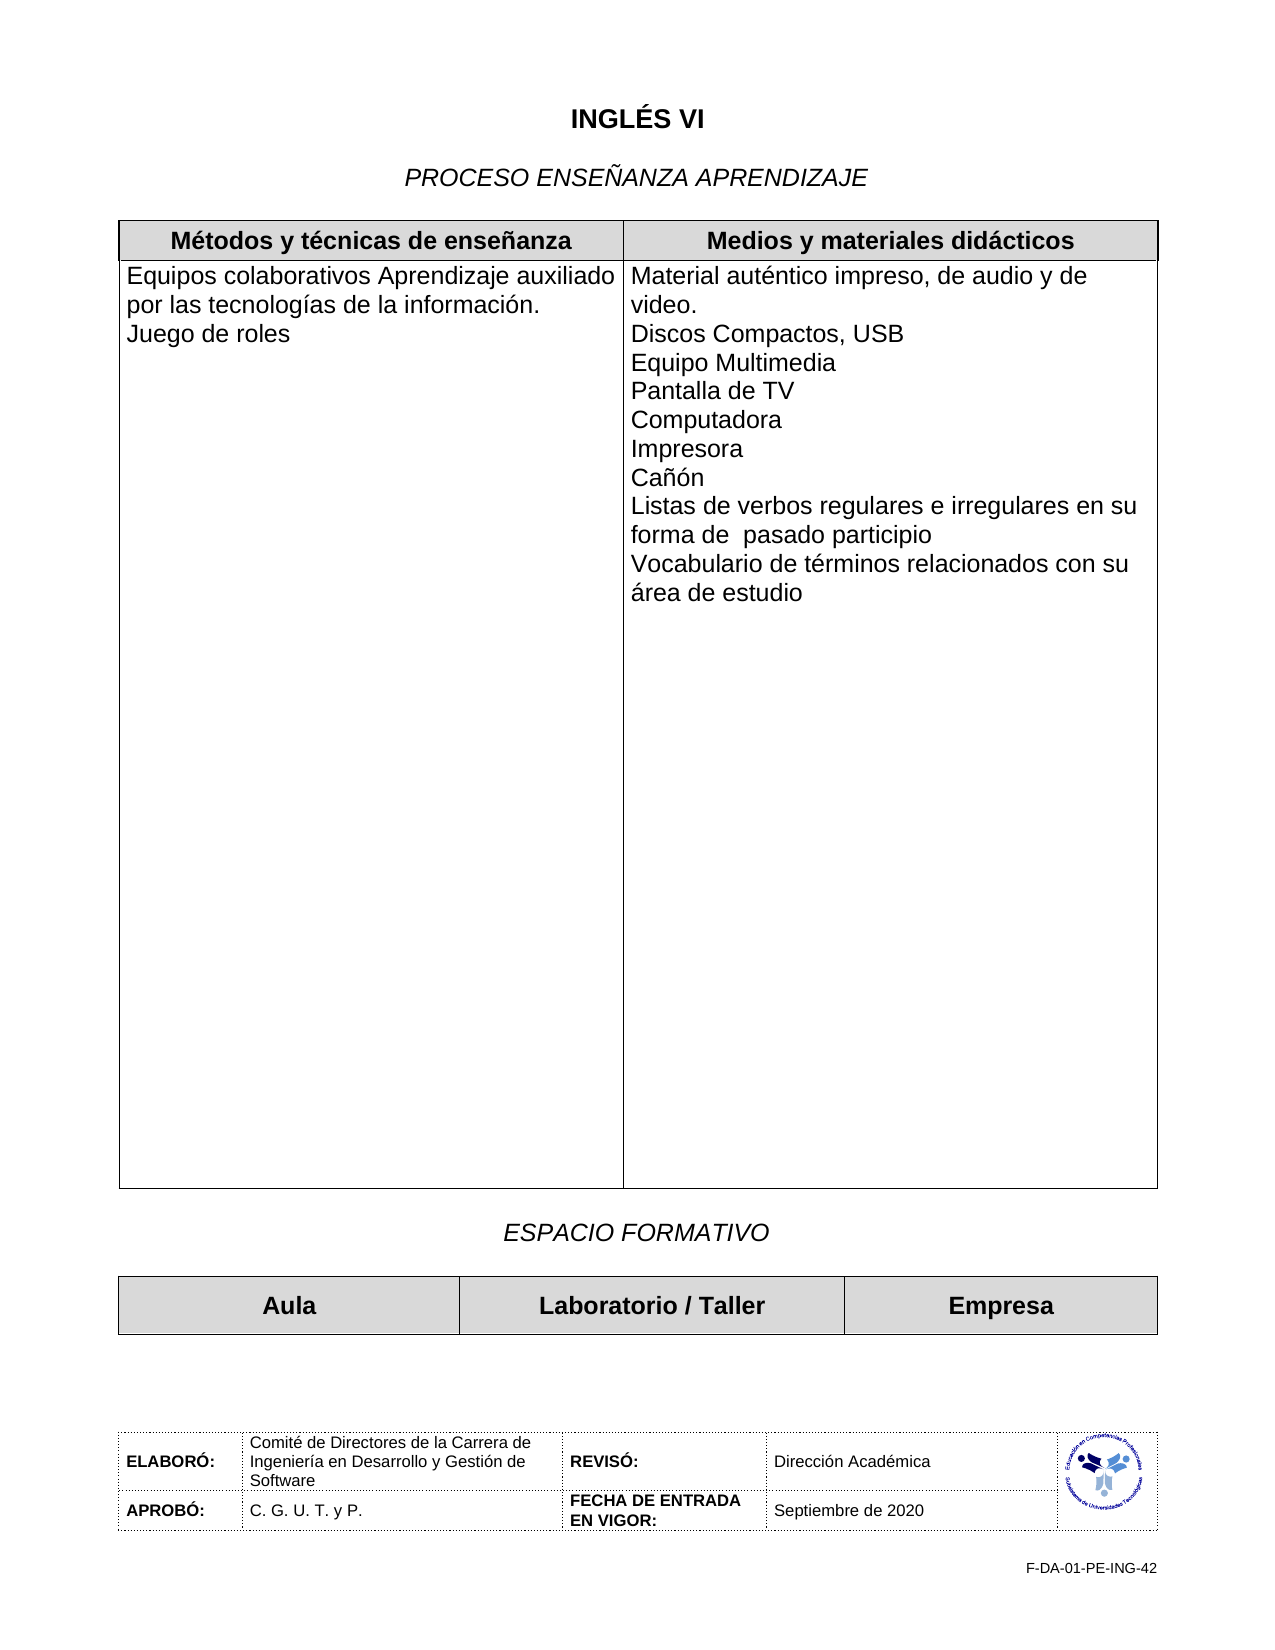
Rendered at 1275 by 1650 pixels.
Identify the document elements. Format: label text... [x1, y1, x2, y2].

table_header Empresa [845, 1277, 1157, 1333]
table_header Laboratorio / Taller [460, 1277, 844, 1333]
table_header Medios y materiales didácticos [624, 221, 1157, 260]
table_cell Equipos colaborativos Aprendizaje auxiliado por las tecnologías de la información. Juego de roles [120, 261, 623, 1188]
table_header Métodos y técnicas de enseñanza [120, 221, 623, 260]
table_header Aula [119, 1277, 459, 1333]
text ESPACIO FORMATIVO [118, 1218, 1157, 1247]
text PROCESO ENSEÑANZA APRENDIZAJE [118, 163, 1157, 191]
table_cell Material auténtico impreso, de audio y de video. Discos Compactos, USB Equipo Multimedia Pantalla de TV Computadora Impresora Cañón Listas de verbos regulares e irregulares en su forma de pasado participio Vocabulario de términos relacionados con su área de estudio [624, 260, 1157, 1188]
text INGLÉS VI [118, 103, 1157, 134]
